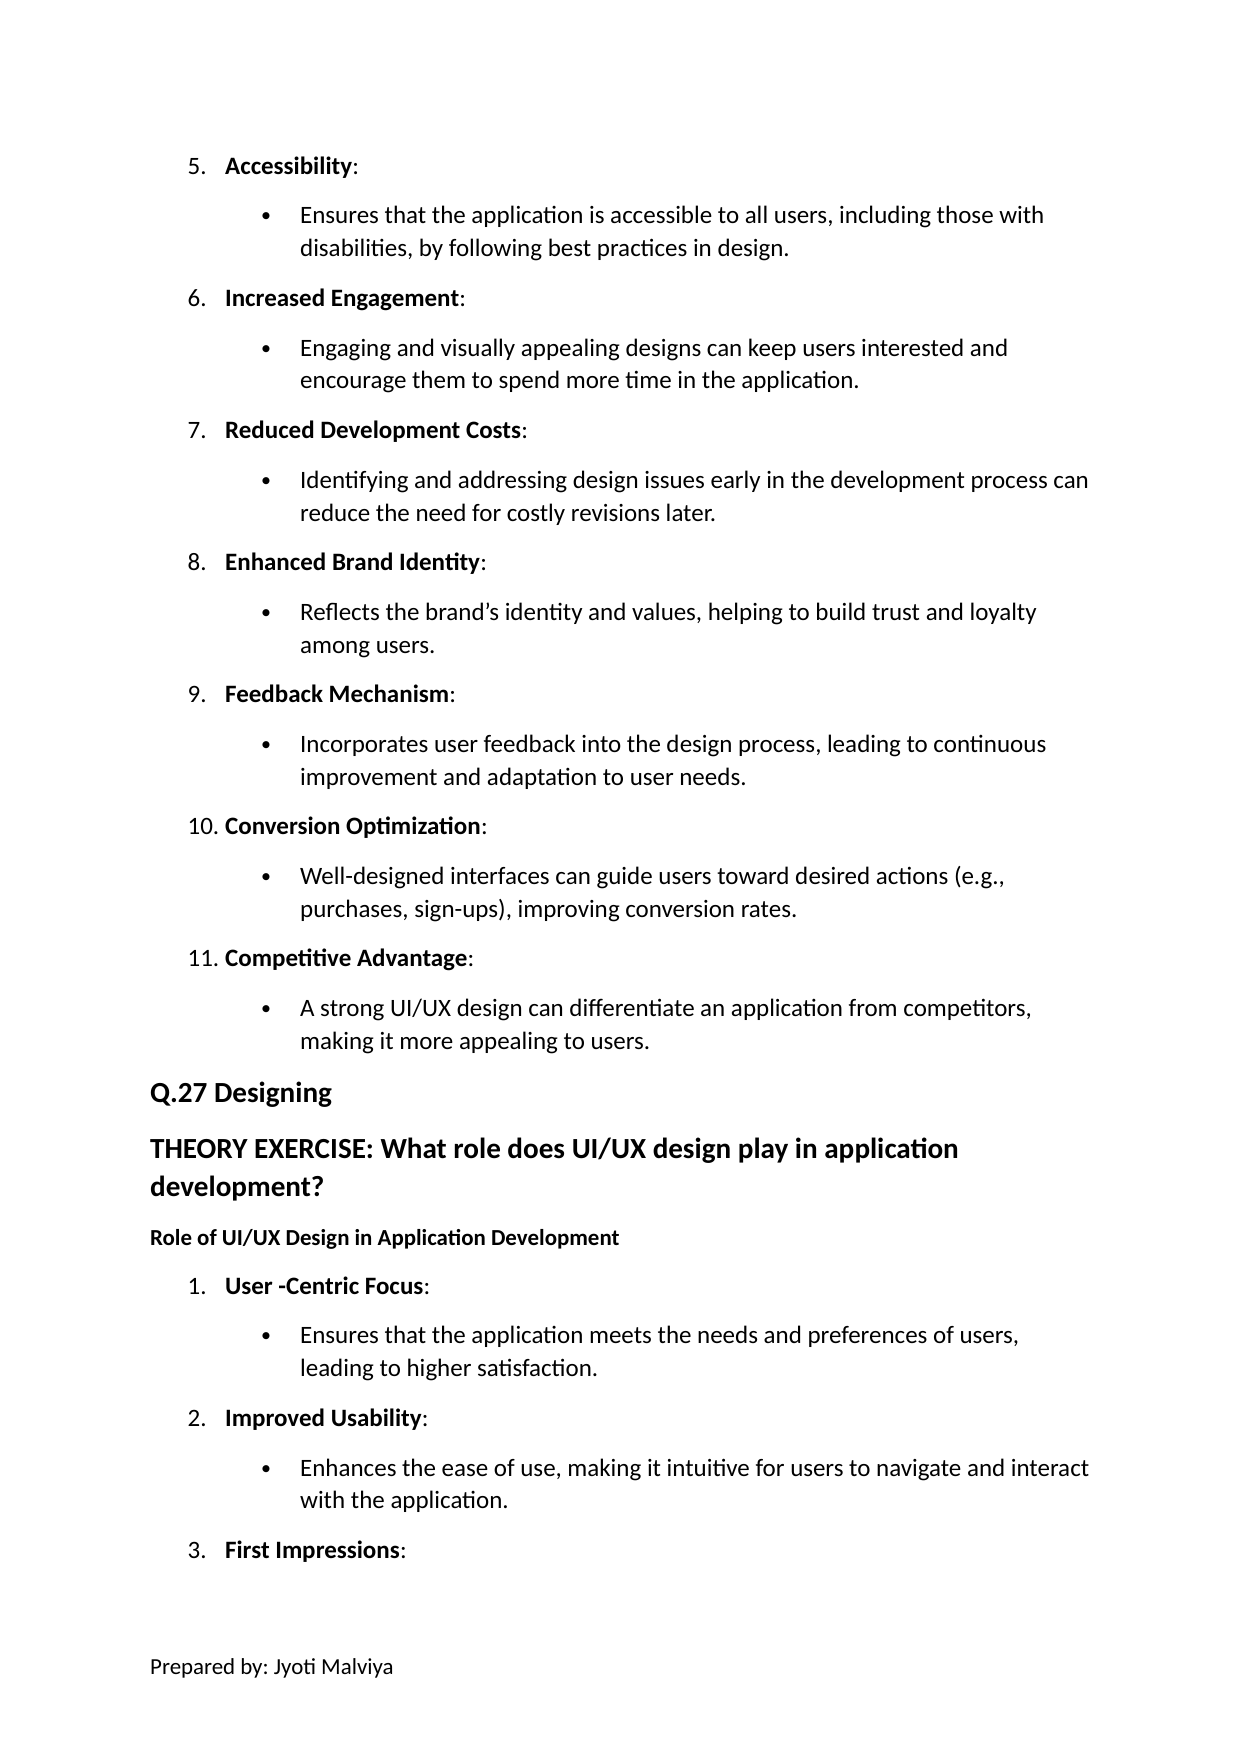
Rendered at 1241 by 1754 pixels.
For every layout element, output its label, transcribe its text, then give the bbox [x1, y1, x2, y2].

list Feedback Mechanism: [187, 678, 1090, 709]
text THEORY EXERCISE: What role does UI/UX design play in application development? [150, 1130, 1090, 1204]
list Increased Engagement: [187, 282, 1090, 313]
list A strong UI/UX design can differentiate an application from competitors, making it more appealing to users. [262, 992, 1090, 1056]
list First Impressions: [187, 1534, 1090, 1565]
text Role of UI/UX Design in Application Development [150, 1223, 1090, 1251]
list Ensures that the application meets the needs and preferences of users, leading to higher satisfaction. [262, 1320, 1090, 1383]
list Reduced Development Costs: [187, 414, 1090, 445]
list Conversion Optimization: [187, 810, 1090, 841]
list Ensures that the application is accessible to all users, including those with disabilities, by following best practices in design. [262, 199, 1090, 263]
list Enhanced Brand Identity: [187, 546, 1090, 577]
list Competitive Advantage: [187, 942, 1090, 973]
list Reflects the brand’s identity and values, helping to build trust and loyalty among users. [262, 596, 1090, 659]
list Enhances the ease of use, making it intuitive for users to navigate and interact with the application. [262, 1452, 1090, 1515]
text Q.27 Designing [150, 1074, 1090, 1110]
list Well-designed interfaces can guide users toward desired actions (e.g., purchases, sign-ups), improving conversion rates. [262, 860, 1090, 923]
list Incorporates user feedback into the design process, leading to continuous improvement and adaptation to user needs. [262, 728, 1090, 791]
list Accessibility: [187, 150, 1090, 181]
list Improved Usability: [187, 1402, 1090, 1433]
list Identifying and addressing design issues early in the development process can reduce the need for costly revisions later. [262, 464, 1090, 527]
list User -Centric Focus: [187, 1270, 1090, 1301]
list Engaging and visually appealing designs can keep users interested and encourage them to spend more time in the application. [262, 332, 1090, 395]
